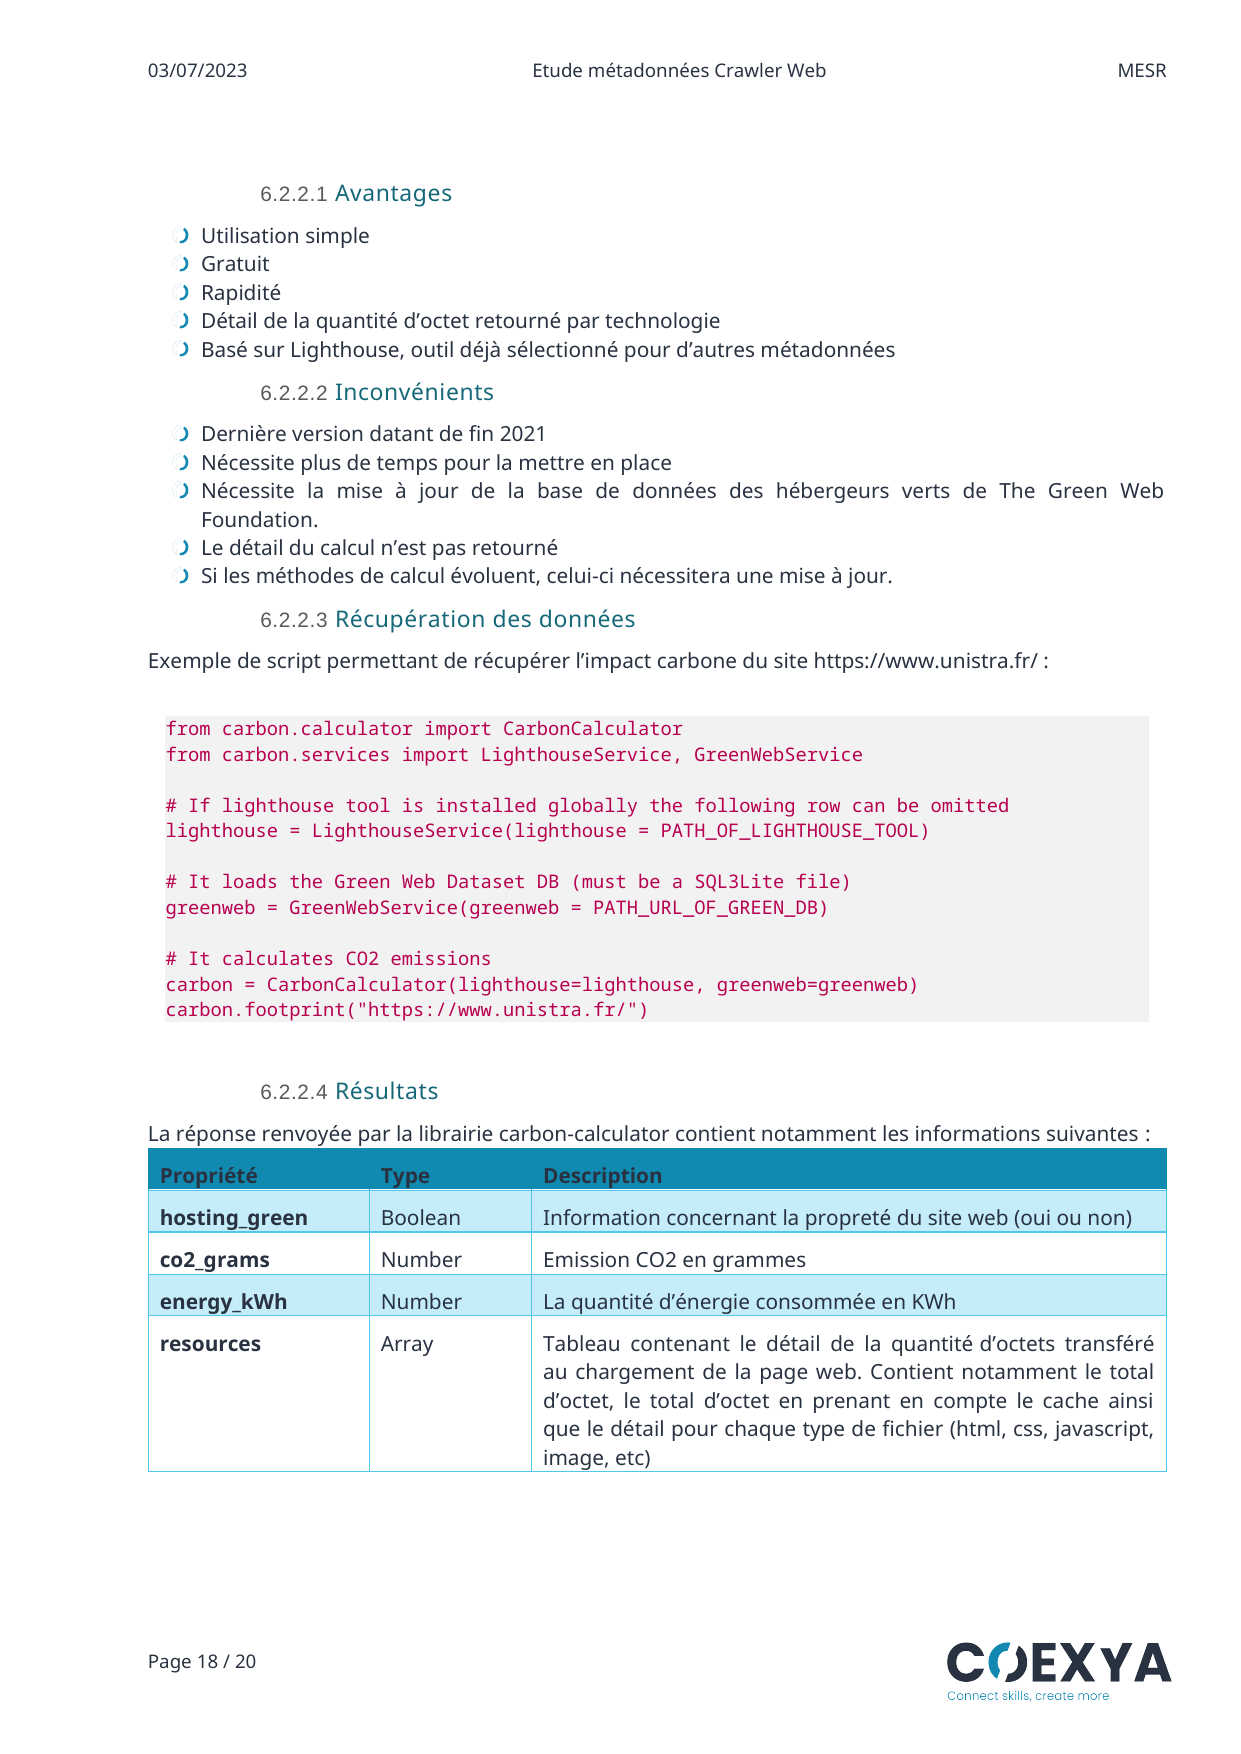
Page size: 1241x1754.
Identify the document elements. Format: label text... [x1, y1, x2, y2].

text # If lighthouse tool is installed globally the following row can be omitted [165, 792, 1149, 818]
text carbon = CarbonCalculator(lighthouse=lighthouse, greenweb=greenweb) [165, 971, 1149, 996]
subtitle Résultats [260, 1075, 1167, 1107]
picture [172, 226, 189, 244]
list Détail de la quantité d’octet retourné par technologie [171, 306, 1167, 335]
table_cell hosting_green [149, 1191, 369, 1231]
text from carbon.services import LighthouseService, GreenWebService [165, 741, 1149, 767]
text from carbon.calculator import CarbonCalculator [165, 716, 1149, 741]
list Le détail du calcul n’est pas retourné [171, 533, 1167, 562]
text greenweb = GreenWebService(greenweb = PATH_URL_OF_GREEN_DB) [165, 894, 1149, 920]
picture [172, 567, 189, 584]
table_cell Information concernant la propreté du site web (oui ou non) [532, 1191, 1166, 1231]
text carbon.footprint("https://www.unistra.fr/") [165, 996, 1149, 1022]
list Rapidité [171, 278, 1167, 306]
picture [915, 1636, 1204, 1709]
table_cell Array [370, 1316, 531, 1471]
list Utilisation simple [171, 221, 1167, 249]
picture [172, 453, 189, 471]
text # It loads the Green Web Dataset DB (must be a SQL3Lite file) [165, 869, 1149, 894]
table_cell Emission CO2 en grammes [532, 1233, 1166, 1273]
list Dernière version datant de fin 2021 [171, 419, 1167, 448]
picture [172, 311, 189, 329]
table_header Type [370, 1149, 531, 1189]
table_cell Tableau contenant le détail de la quantité d’octets transféré au chargement de la page web. Contient notamment le total d’octet, le total d’octet en prenant en compte le cache ainsi que le détail pour chaque type de fichier (html, css, javascript, image, etc) [532, 1316, 1166, 1471]
table_header Propriété [149, 1149, 369, 1189]
table_cell Number [370, 1233, 531, 1273]
picture [172, 481, 189, 499]
table_cell Boolean [370, 1191, 531, 1231]
subtitle Récupération des données [260, 602, 1167, 634]
list Nécessite la mise à jour de la base de données des hébergeurs verts de The Green Web Foundation. [171, 476, 1167, 533]
picture [172, 255, 189, 272]
subtitle Inconvénients [260, 376, 1167, 407]
subtitle Avantages [260, 177, 1167, 208]
picture [172, 340, 189, 357]
picture [172, 283, 189, 301]
picture [172, 538, 189, 556]
text lighthouse = LighthouseService(lighthouse = PATH_OF_LIGHTHOUSE_TOOL) [165, 818, 1149, 843]
list Si les méthodes de calcul évoluent, celui-ci nécessitera une mise à jour. [171, 562, 1167, 590]
table_cell Number [370, 1275, 531, 1315]
list Basé sur Lighthouse, outil déjà sélectionné pour d’autres métadonnées [171, 335, 1167, 363]
table_cell energy_kWh [149, 1275, 369, 1315]
table_cell resources [149, 1316, 369, 1471]
table_cell La quantité d’énergie consommée en KWh [532, 1275, 1166, 1315]
list Gratuit [171, 249, 1167, 278]
text # It calculates CO2 emissions [165, 945, 1149, 971]
text La réponse renvoyée par la librairie carbon-calculator contient notamment les informations suivantes : [148, 1119, 1167, 1147]
table_header Description [532, 1149, 1166, 1189]
list Nécessite plus de temps pour la mettre en place [171, 448, 1167, 476]
text Exemple de script permettant de récupérer l’impact carbone du site https://www.unistra.fr/ : [148, 646, 1167, 675]
picture [172, 425, 189, 442]
table_cell co2_grams [149, 1233, 369, 1273]
